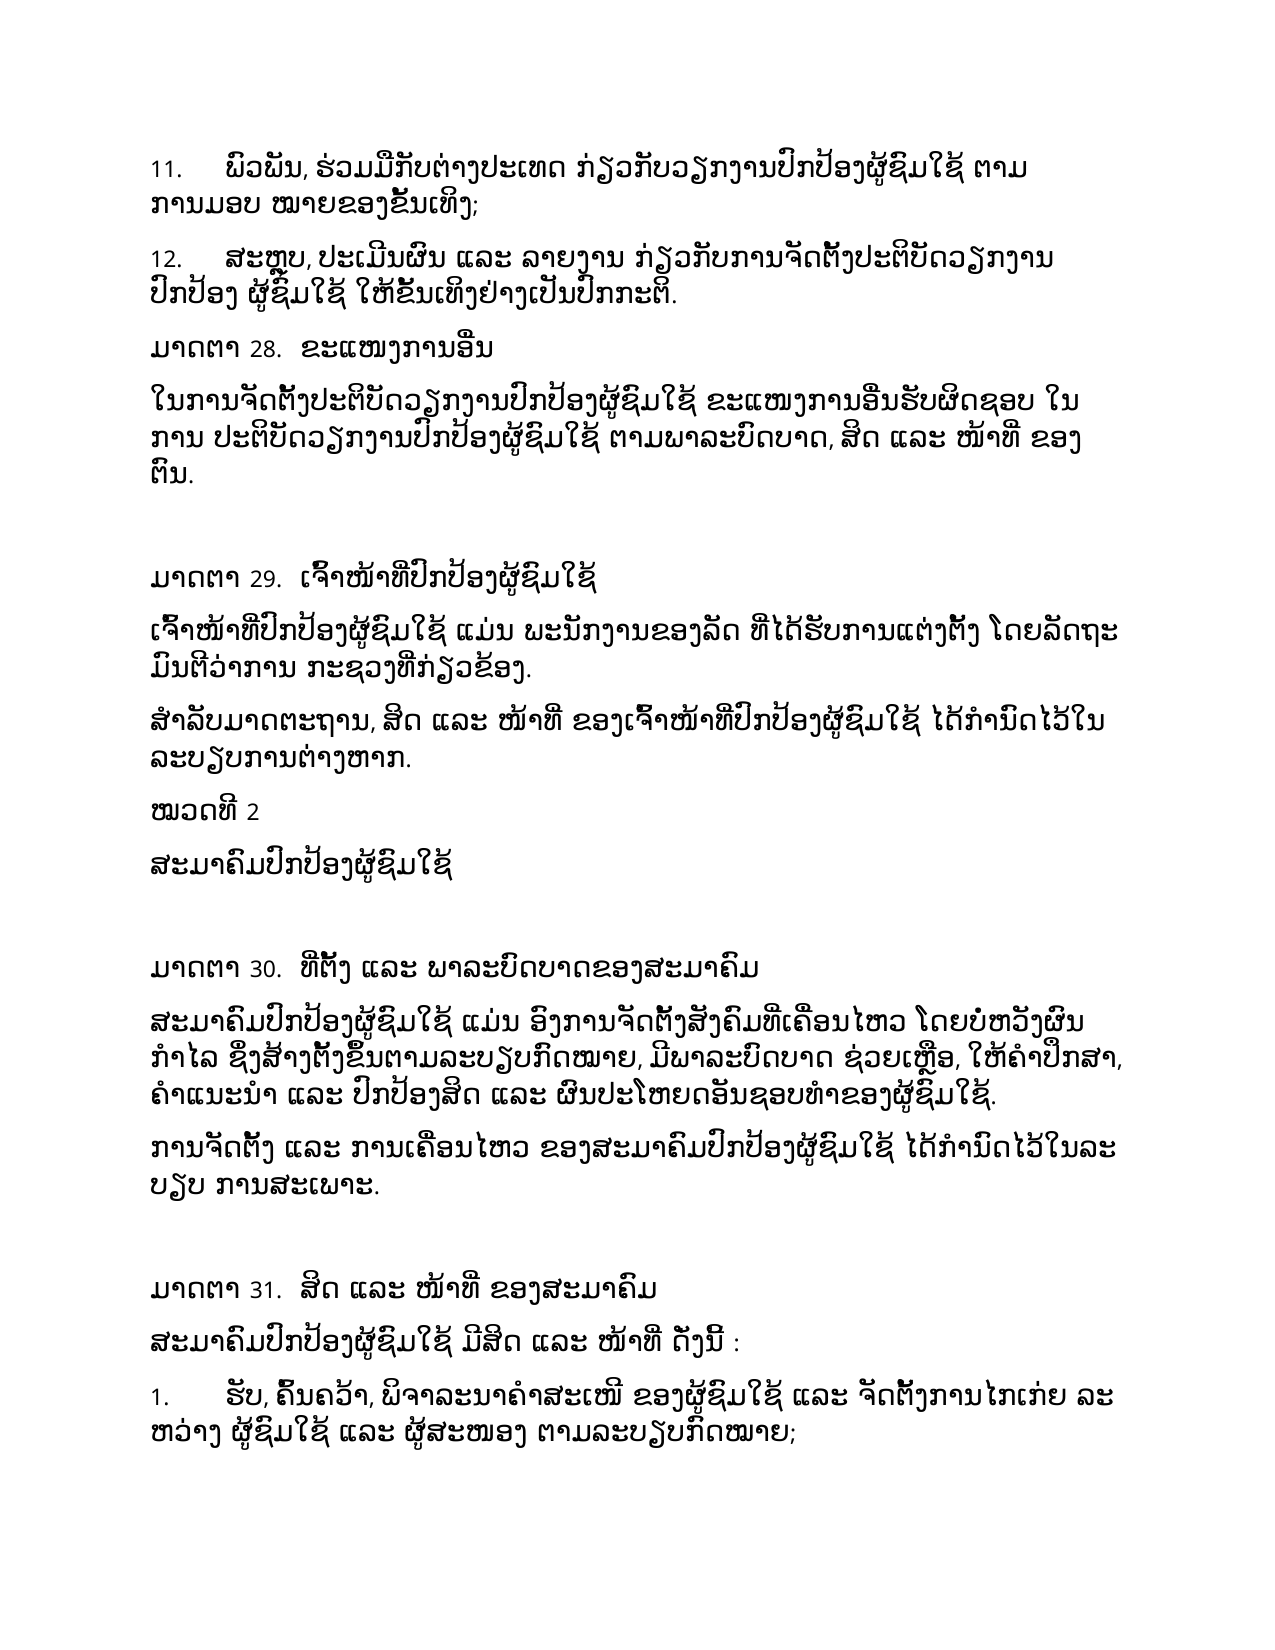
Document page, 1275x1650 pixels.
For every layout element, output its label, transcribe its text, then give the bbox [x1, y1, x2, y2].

text ການຈັດຕັ້ງ ແລະ ການເຄື່ອນໄຫວ ຂອງສະມາຄົມປົກປ້ອງຜູ້ຊົມໃຊ້ ໄດ້ກຳນົດໄວ້ໃນລະ ບຽບ ການສະເພາະ. [150, 1131, 1125, 1201]
text ໃນການຈັດຕັ້ງປະຕິບັດວຽກງານປົກປ້ອງຜູ້ຊົມໃຊ້ ຂະແໜງການອື່ນຮັບຜິດຊອບ ໃນການ ປະຕິບັດວຽກງານປົກປ້ອງຜູ້ຊົມໃຊ້ ຕາມພາລະບົດບາດ, ສິດ ແລະ ໜ້າທີ່ ຂອງຕົນ. [150, 383, 1125, 491]
text 1. ຮັບ, ຄົ້ນຄວ້າ, ພິຈາລະນາຄຳສະເໜີ ຂອງຜູ້ຊົມໃຊ້ ແລະ ຈັດຕັ້ງການໄກເກ່ຍ ລະ ຫວ່າງ ຜູ້ຊົມໃຊ້ ແລະ ຜູ້ສະໜອງ ຕາມລະບຽບກົດໝາຍ; [150, 1378, 1125, 1448]
text 12. ສະຫຼຸບ, ປະເມີນຜົນ ແລະ ລາຍງານ ກ່ຽວກັບການຈັດຕັ້ງປະຕິບັດວຽກງານປົກປ້ອງ ຜູ້ຊົມໃຊ້ ໃຫ້ຂັ້ນເທິງຢ່າງເປັນປົກກະຕິ. [150, 240, 1125, 311]
text ສະມາຄົມປົກປ້ອງຜູ້ຊົມໃຊ້ ແມ່ນ ອົງການຈັດຕັ້ງສັງຄົມທີ່ເຄື່ອນໄຫວ ໂດຍບໍ່ຫວັງຜົນກຳໄລ ຊຶ່ງສ້າງຕັ້ງຂຶ້ນຕາມລະບຽບກົດໝາຍ, ມີພາລະບົດບາດ ຊ່ວຍເຫຼືອ, ໃຫ້ຄຳປຶກສາ, ຄຳແນະນຳ ແລະ ປົກປ້ອງສິດ ແລະ ຜົນປະໂຫຍດອັນຊອບທຳຂອງຜູ້ຊົມໃຊ້. [150, 1004, 1125, 1111]
text ມາດຕາ 28. ຂະແໜງການອື່ນ [150, 330, 1125, 364]
text ມາດຕາ 30. ທີ່ຕັ້ງ ແລະ ພາລະບົດບາດຂອງສະມາຄົມ [150, 951, 1125, 985]
text ເຈົ້າໜ້າທີ່ປົກປ້ອງຜູ້ຊົມໃຊ້ ແມ່ນ ພະນັກງານຂອງລັດ ທີ່ໄດ້ຮັບການແຕ່ງຕັ້ງ ໂດຍລັດຖະ ມົນຕີວ່າການ ກະຊວງທີ່ກ່ຽວຂ້ອງ. [150, 614, 1125, 684]
text ໝວດທີ 2 [150, 794, 1125, 828]
text 11. ພົວພັນ, ຮ່ວມມືກັບຕ່າງປະເທດ ກ່ຽວກັບວຽກງານປົກປ້ອງຜູ້ຊົມໃຊ້ ຕາມການມອບ ໝາຍຂອງຂັ້ນເທິງ; [150, 150, 1125, 221]
text ສະມາຄົມປົກປ້ອງຜູ້ຊົມໃຊ້ [150, 847, 1125, 881]
text ສຳລັບມາດຕະຖານ, ສິດ ແລະ ໜ້າທີ່ ຂອງເຈົ້າໜ້າທີ່ປົກປ້ອງຜູ້ຊົມໃຊ້ ໄດ້ກຳນົດໄວ້ໃນ ລະບຽບການຕ່າງຫາກ. [150, 704, 1125, 774]
text ມາດຕາ 29. ເຈົ້າໜ້າທີ່ປົກປ້ອງຜູ້ຊົມໃຊ້ [150, 560, 1125, 594]
text ສະມາຄົມປົກປ້ອງຜູ້ຊົມໃຊ້ ມີສິດ ແລະ ໜ້າທີ່ ດັ່ງນີ້ : [150, 1324, 1125, 1358]
text ມາດຕາ 31. ສິດ ແລະ ໜ້າທີ່ ຂອງສະມາຄົມ [150, 1271, 1125, 1305]
